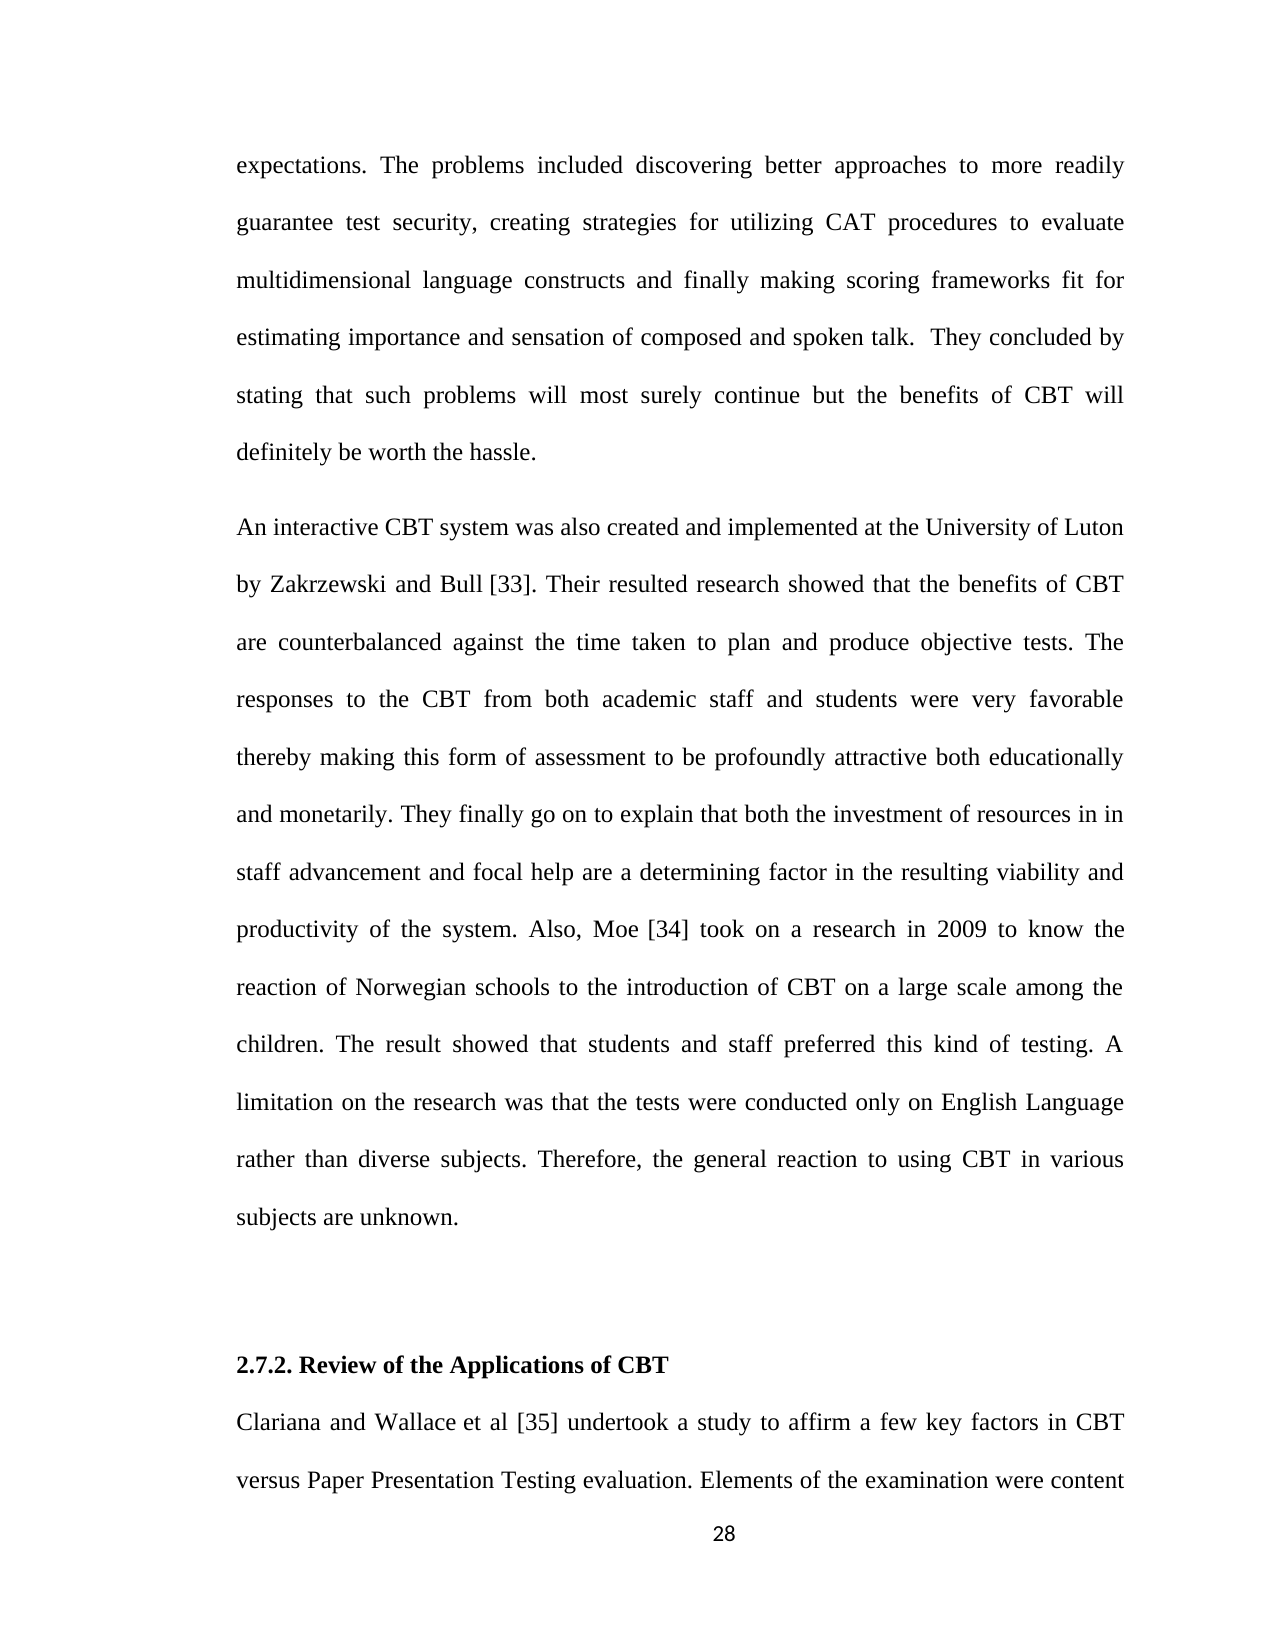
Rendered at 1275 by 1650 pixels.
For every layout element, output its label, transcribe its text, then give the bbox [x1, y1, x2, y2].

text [236, 150, 1125, 466]
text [236, 1407, 1125, 1494]
subtitle 2.7.2. Review of the Applications of CBT [236, 1350, 1125, 1379]
text An interactive CBT system was also created and implemented at the University of Luton by Zakrzewski and Bull [33]. Their resulted research showed that the benefits of CBT are counterbalanced against the time taken to plan and produce objective tests. The responses to the CBT from both academic staff and students were very favorable thereby making this form of assessment to be profoundly attractive both educationally and monetarily. They finally go on to explain that both the investment of resources in in staff advancement and focal help are a determining factor in the resulting viability and productivity of the system. Also, Moe [34] took on a research in 2009 to know the reaction of Norwegian schools to the introduction of CBT on a large scale among the children. The result showed that students and staff preferred this kind of testing. A limitation on the research was that the tests were conducted only on English Language rather than diverse subjects. Therefore, the general reaction to using CBT in various subjects are unknown. [236, 512, 1125, 1230]
